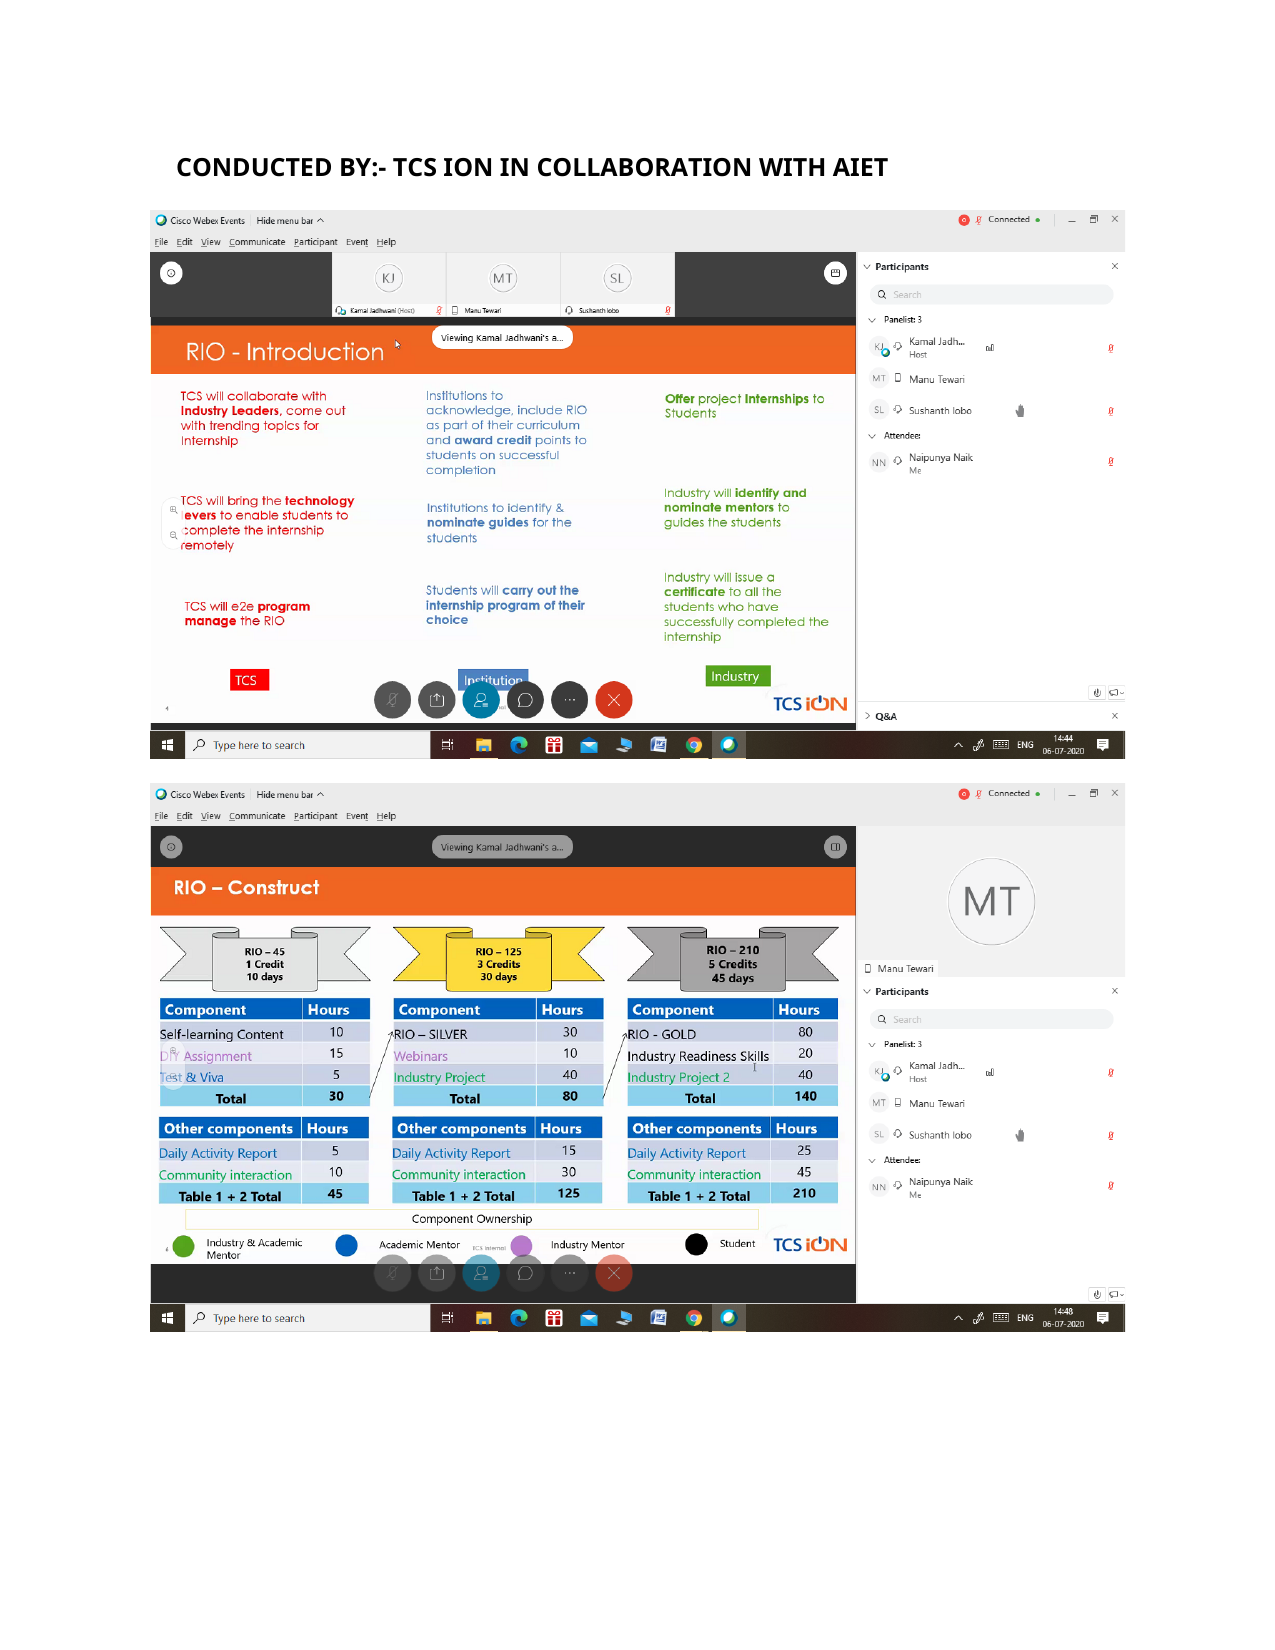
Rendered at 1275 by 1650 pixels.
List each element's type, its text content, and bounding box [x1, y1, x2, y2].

picture [150, 783, 1125, 1332]
text CONDUCTED BY:- TCS ION IN COLLABORATION WITH AIET [150, 150, 1125, 184]
picture [150, 210, 1125, 759]
